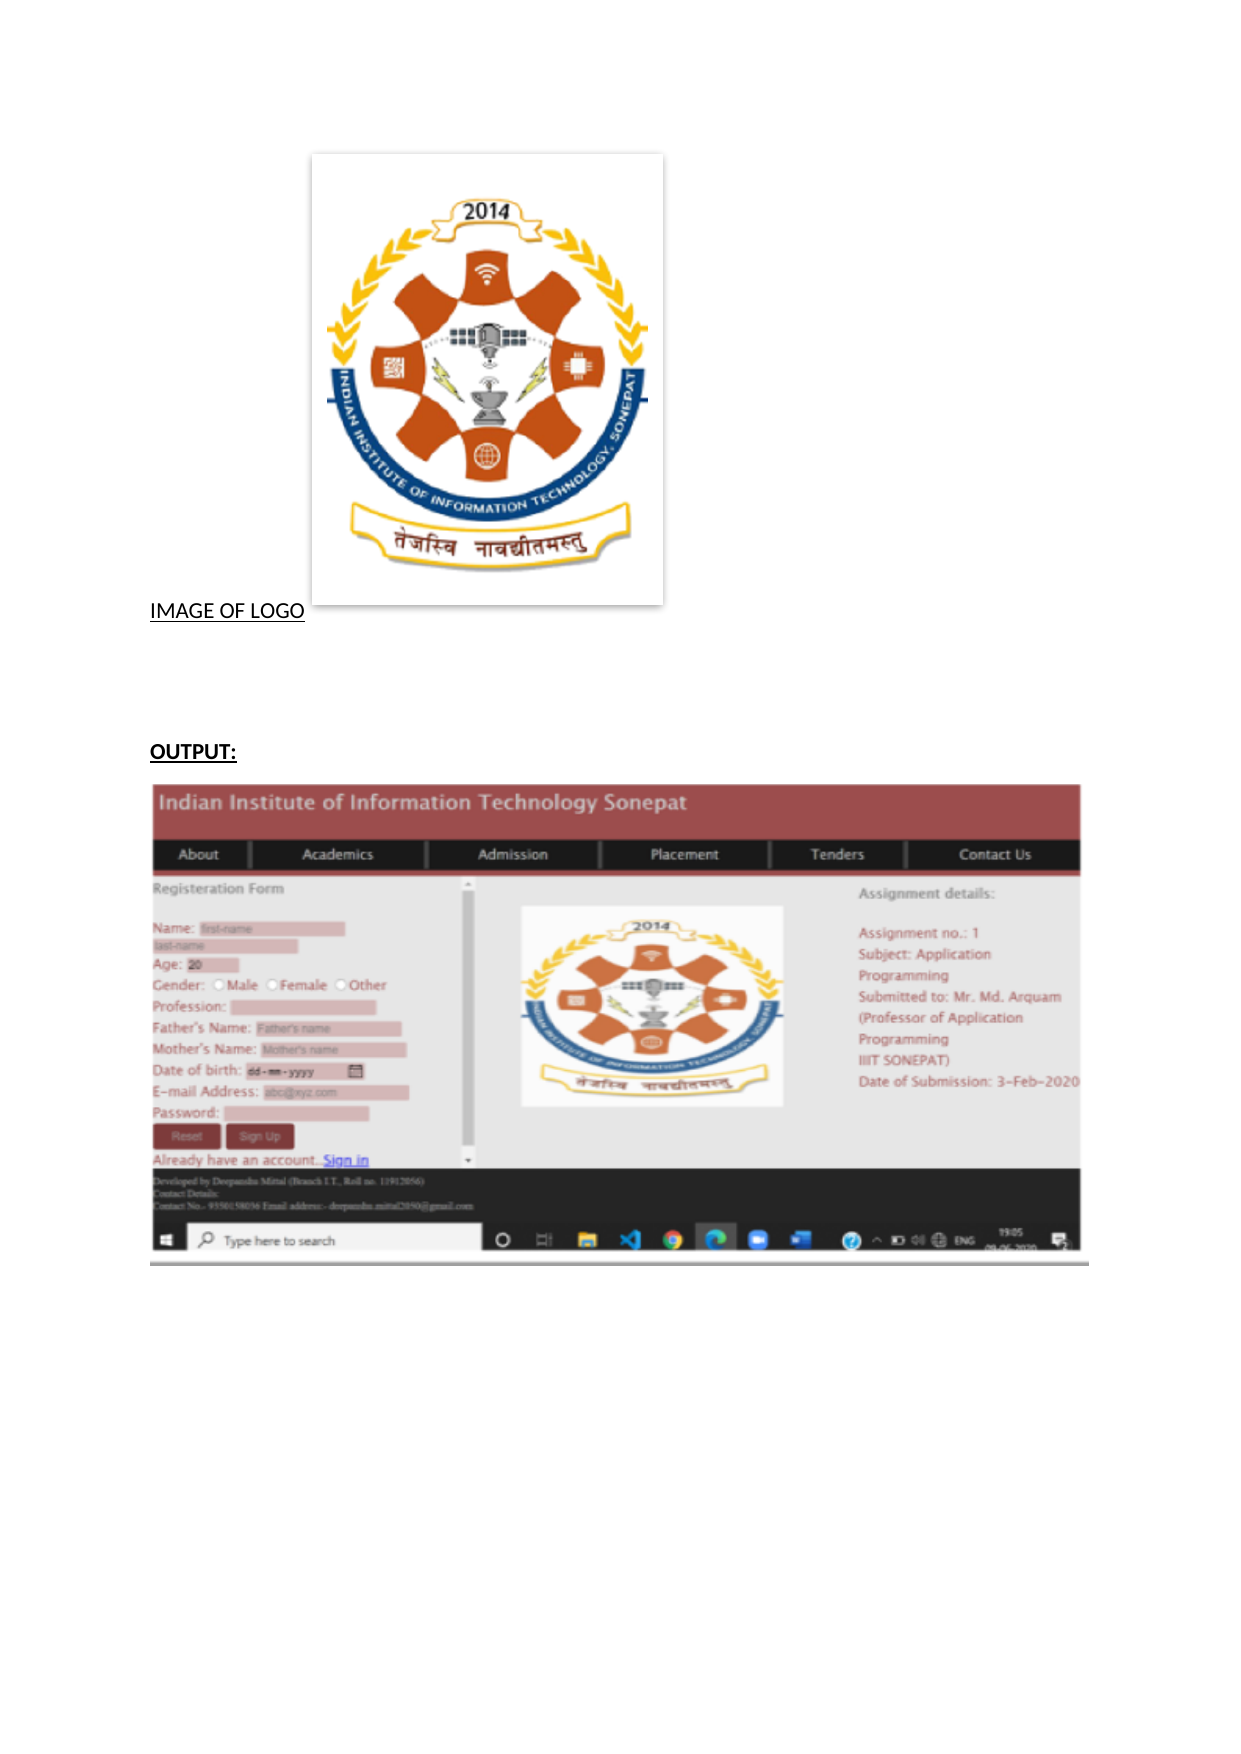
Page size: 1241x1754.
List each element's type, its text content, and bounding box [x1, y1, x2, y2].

picture [150, 784, 1089, 1266]
picture [327, 169, 648, 590]
text OUTPUT: [150, 737, 1090, 765]
